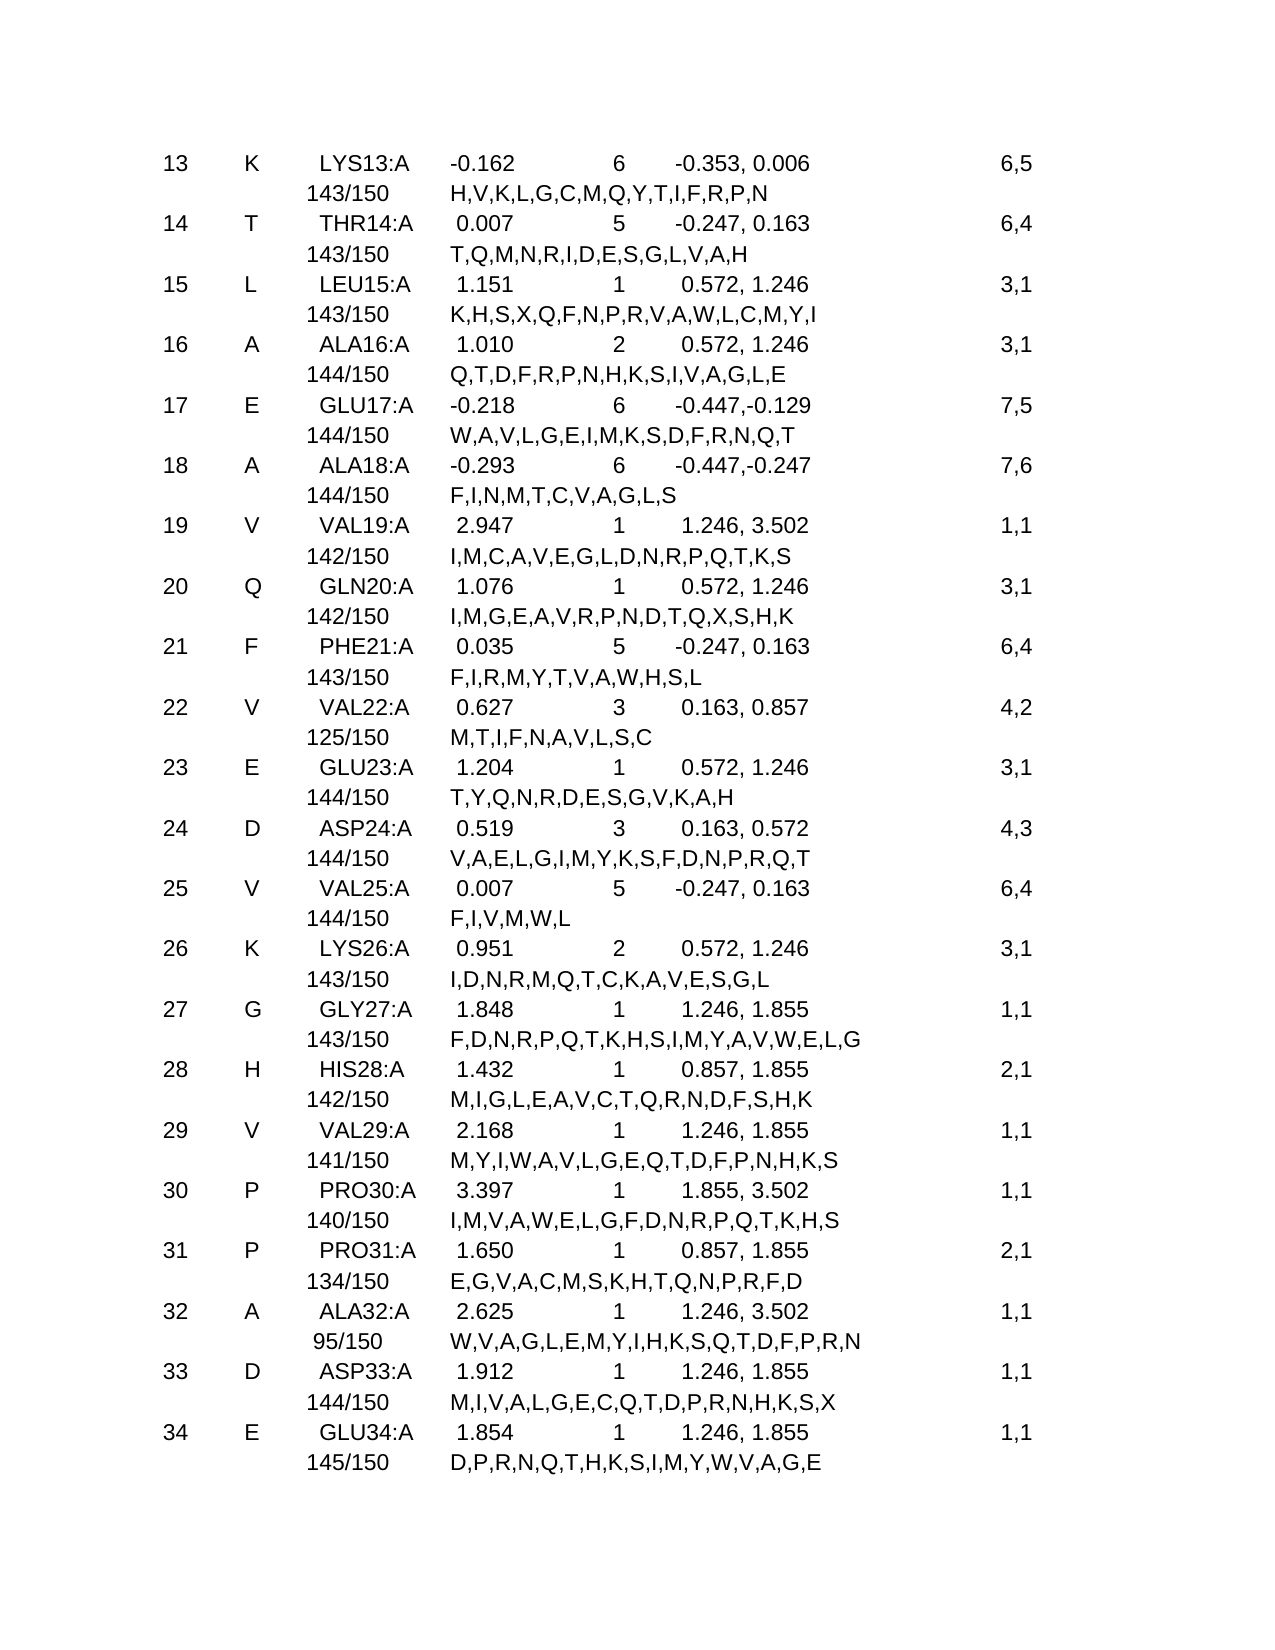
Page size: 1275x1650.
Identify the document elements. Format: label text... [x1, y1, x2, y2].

text 23 E GLU23:A 1.204 1 0.572, 1.246 3,1 144/150 T,Y,Q,N,R,D,E,S,G,V,K,A,H [150, 754, 1125, 811]
text 20 Q GLN20:A 1.076 1 0.572, 1.246 3,1 142/150 I,M,G,E,A,V,R,P,N,D,T,Q,X,S,H,K [150, 573, 1125, 629]
text 33 D ASP33:A 1.912 1 1.246, 1.855 1,1 144/150 M,I,V,A,L,G,E,C,Q,T,D,P,R,N,H,K,S,X [150, 1358, 1125, 1415]
text 28 H HIS28:A 1.432 1 0.857, 1.855 2,1 142/150 M,I,G,L,E,A,V,C,T,Q,R,N,D,F,S,H,K [150, 1056, 1125, 1113]
text 15 L LEU15:A 1.151 1 0.572, 1.246 3,1 143/150 K,H,S,X,Q,F,N,P,R,V,A,W,L,C,M,Y,I [150, 271, 1125, 327]
text 22 V VAL22:A 0.627 3 0.163, 0.857 4,2 125/150 M,T,I,F,N,A,V,L,S,C [150, 694, 1125, 750]
text 27 G GLY27:A 1.848 1 1.246, 1.855 1,1 143/150 F,D,N,R,P,Q,T,K,H,S,I,M,Y,A,V,W,E,L,G [150, 996, 1125, 1052]
text 29 V VAL29:A 2.168 1 1.246, 1.855 1,1 141/150 M,Y,I,W,A,V,L,G,E,Q,T,D,F,P,N,H,K,S [150, 1117, 1125, 1173]
text 17 E GLU17:A -0.218 6 -0.447,-0.129 7,5 144/150 W,A,V,L,G,E,I,M,K,S,D,F,R,N,Q,T [150, 392, 1125, 448]
text 19 V VAL19:A 2.947 1 1.246, 3.502 1,1 142/150 I,M,C,A,V,E,G,L,D,N,R,P,Q,T,K,S [150, 512, 1125, 569]
text 18 A ALA18:A -0.293 6 -0.447,-0.247 7,6 144/150 F,I,N,M,T,C,V,A,G,L,S [150, 452, 1125, 509]
text 14 T THR14:A 0.007 5 -0.247, 0.163 6,4 143/150 T,Q,M,N,R,I,D,E,S,G,L,V,A,H [150, 210, 1125, 267]
text 25 V VAL25:A 0.007 5 -0.247, 0.163 6,4 144/150 F,I,V,M,W,L [150, 875, 1125, 932]
text 32 A ALA32:A 2.625 1 1.246, 3.502 1,1 95/150 W,V,A,G,L,E,M,Y,I,H,K,S,Q,T,D,F,P,R,N [150, 1298, 1125, 1354]
text 34 E GLU34:A 1.854 1 1.246, 1.855 1,1 145/150 D,P,R,N,Q,T,H,K,S,I,M,Y,W,V,A,G,E [150, 1419, 1125, 1475]
text 24 D ASP24:A 0.519 3 0.163, 0.572 4,3 144/150 V,A,E,L,G,I,M,Y,K,S,F,D,N,P,R,Q,T [150, 814, 1125, 871]
text 21 F PHE21:A 0.035 5 -0.247, 0.163 6,4 143/150 F,I,R,M,Y,T,V,A,W,H,S,L [150, 633, 1125, 690]
text 16 A ALA16:A 1.010 2 0.572, 1.246 3,1 144/150 Q,T,D,F,R,P,N,H,K,S,I,V,A,G,L,E [150, 331, 1125, 388]
text 26 K LYS26:A 0.951 2 0.572, 1.246 3,1 143/150 I,D,N,R,M,Q,T,C,K,A,V,E,S,G,L [150, 935, 1125, 992]
text 30 P PRO30:A 3.397 1 1.855, 3.502 1,1 140/150 I,M,V,A,W,E,L,G,F,D,N,R,P,Q,T,K,H,S [150, 1177, 1125, 1234]
text 13 K LYS13:A -0.162 6 -0.353, 0.006 6,5 143/150 H,V,K,L,G,C,M,Q,Y,T,I,F,R,P,N [150, 150, 1125, 207]
text 31 P PRO31:A 1.650 1 0.857, 1.855 2,1 134/150 E,G,V,A,C,M,S,K,H,T,Q,N,P,R,F,D [150, 1237, 1125, 1294]
